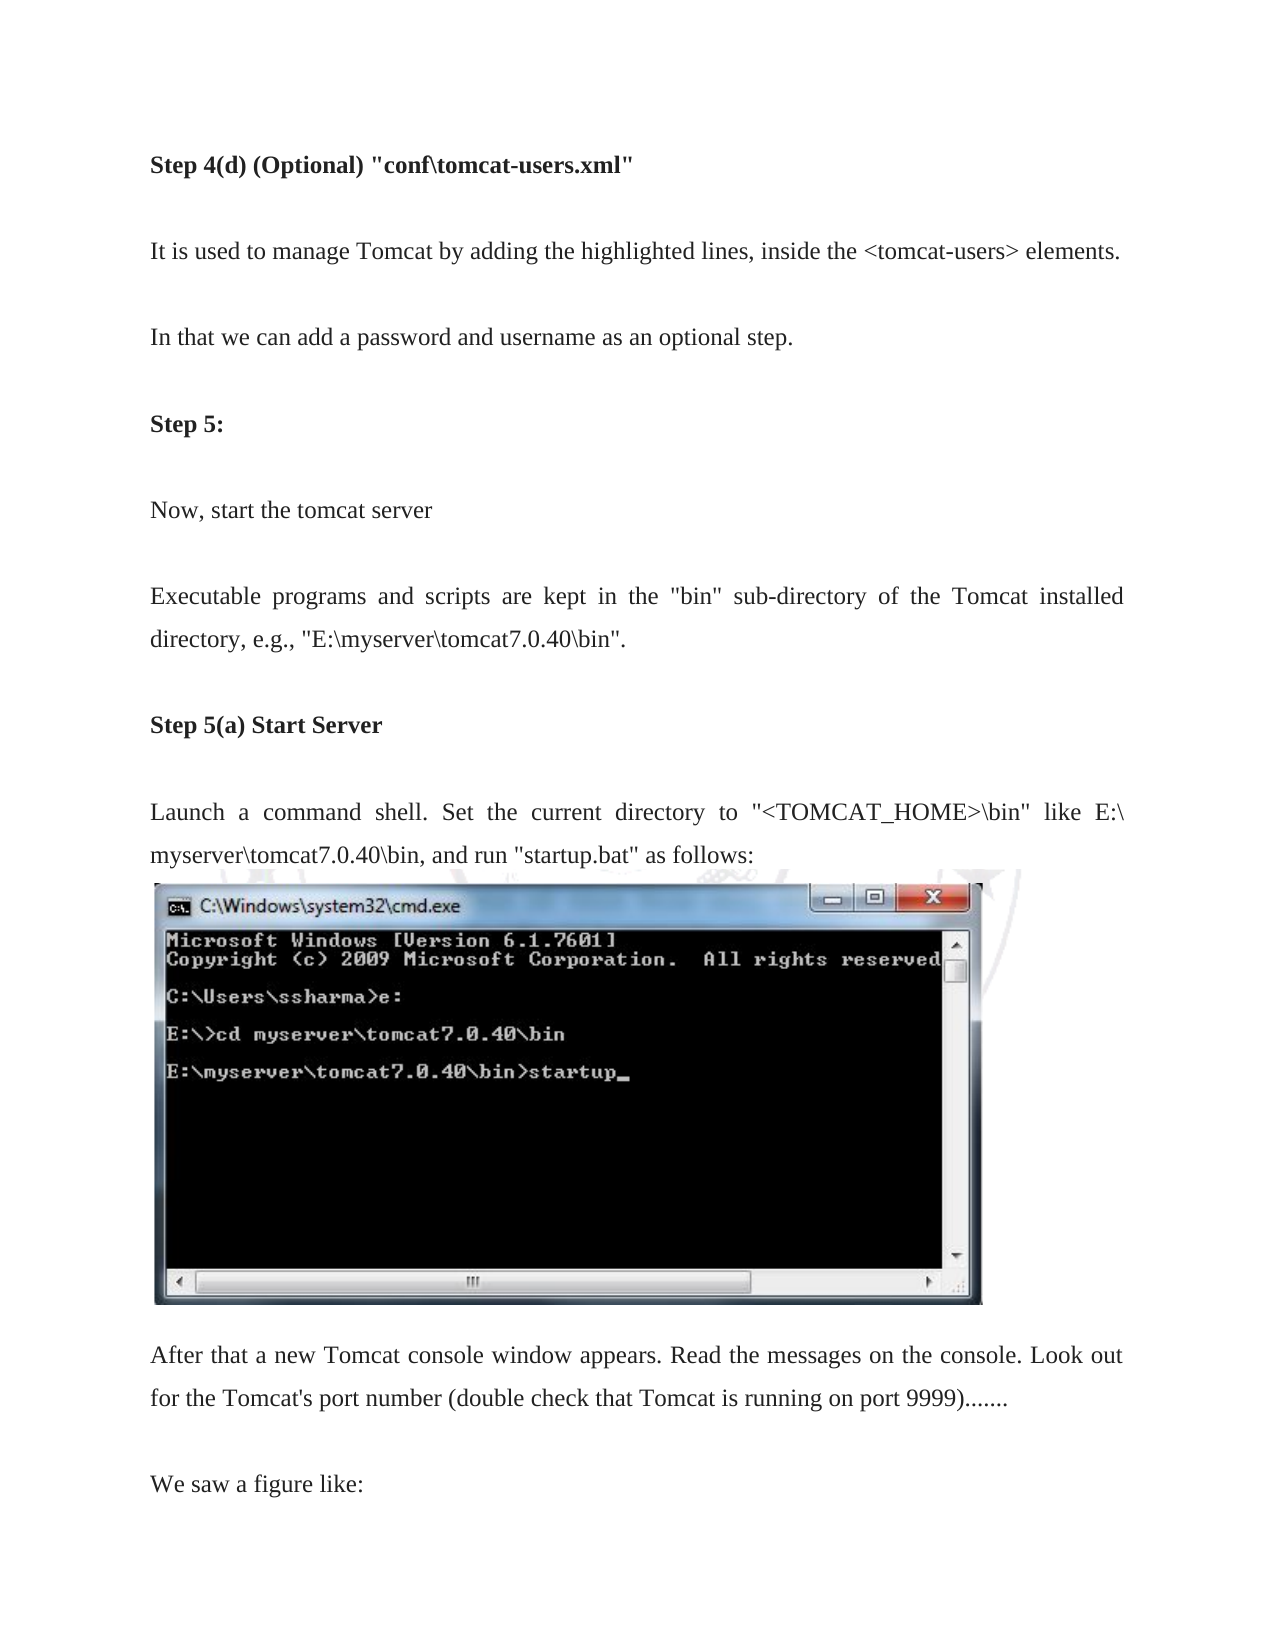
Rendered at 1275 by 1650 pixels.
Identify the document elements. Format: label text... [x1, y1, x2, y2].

text We saw a figure like: [150, 1469, 1125, 1498]
text In that we can add a password and username as an optional step. [150, 322, 1125, 351]
text It is used to manage Tomcat by adding the highlighted lines, inside the <tomcat-users> elements. [150, 236, 1125, 265]
text Step 5(a) Start Server [150, 711, 1125, 739]
text Now, start the tomcat server [150, 495, 1125, 524]
picture [150, 883, 983, 1305]
text Executable programs and scripts are kept in the "bin" sub-directory of the Tomcat installed directory, e.g., "E:\myserver\tomcat7.0.40\bin". [150, 581, 1125, 653]
text Step 5: [150, 409, 1125, 437]
text Step 4(d) (Optional) "conf\tomcat-users.xml" [150, 150, 1125, 179]
text Launch a command shell. Set the current directory to "<TOMCAT_HOME>\bin" like E:\myserver\tomcat7.0.40\bin, and run "startup.bat" as follows: [150, 797, 1125, 869]
text After that a new Tomcat console window appears. Read the messages on the console. Look out for the Tomcat's port number (double check that Tomcat is running on port 9999)....... [150, 1340, 1125, 1412]
